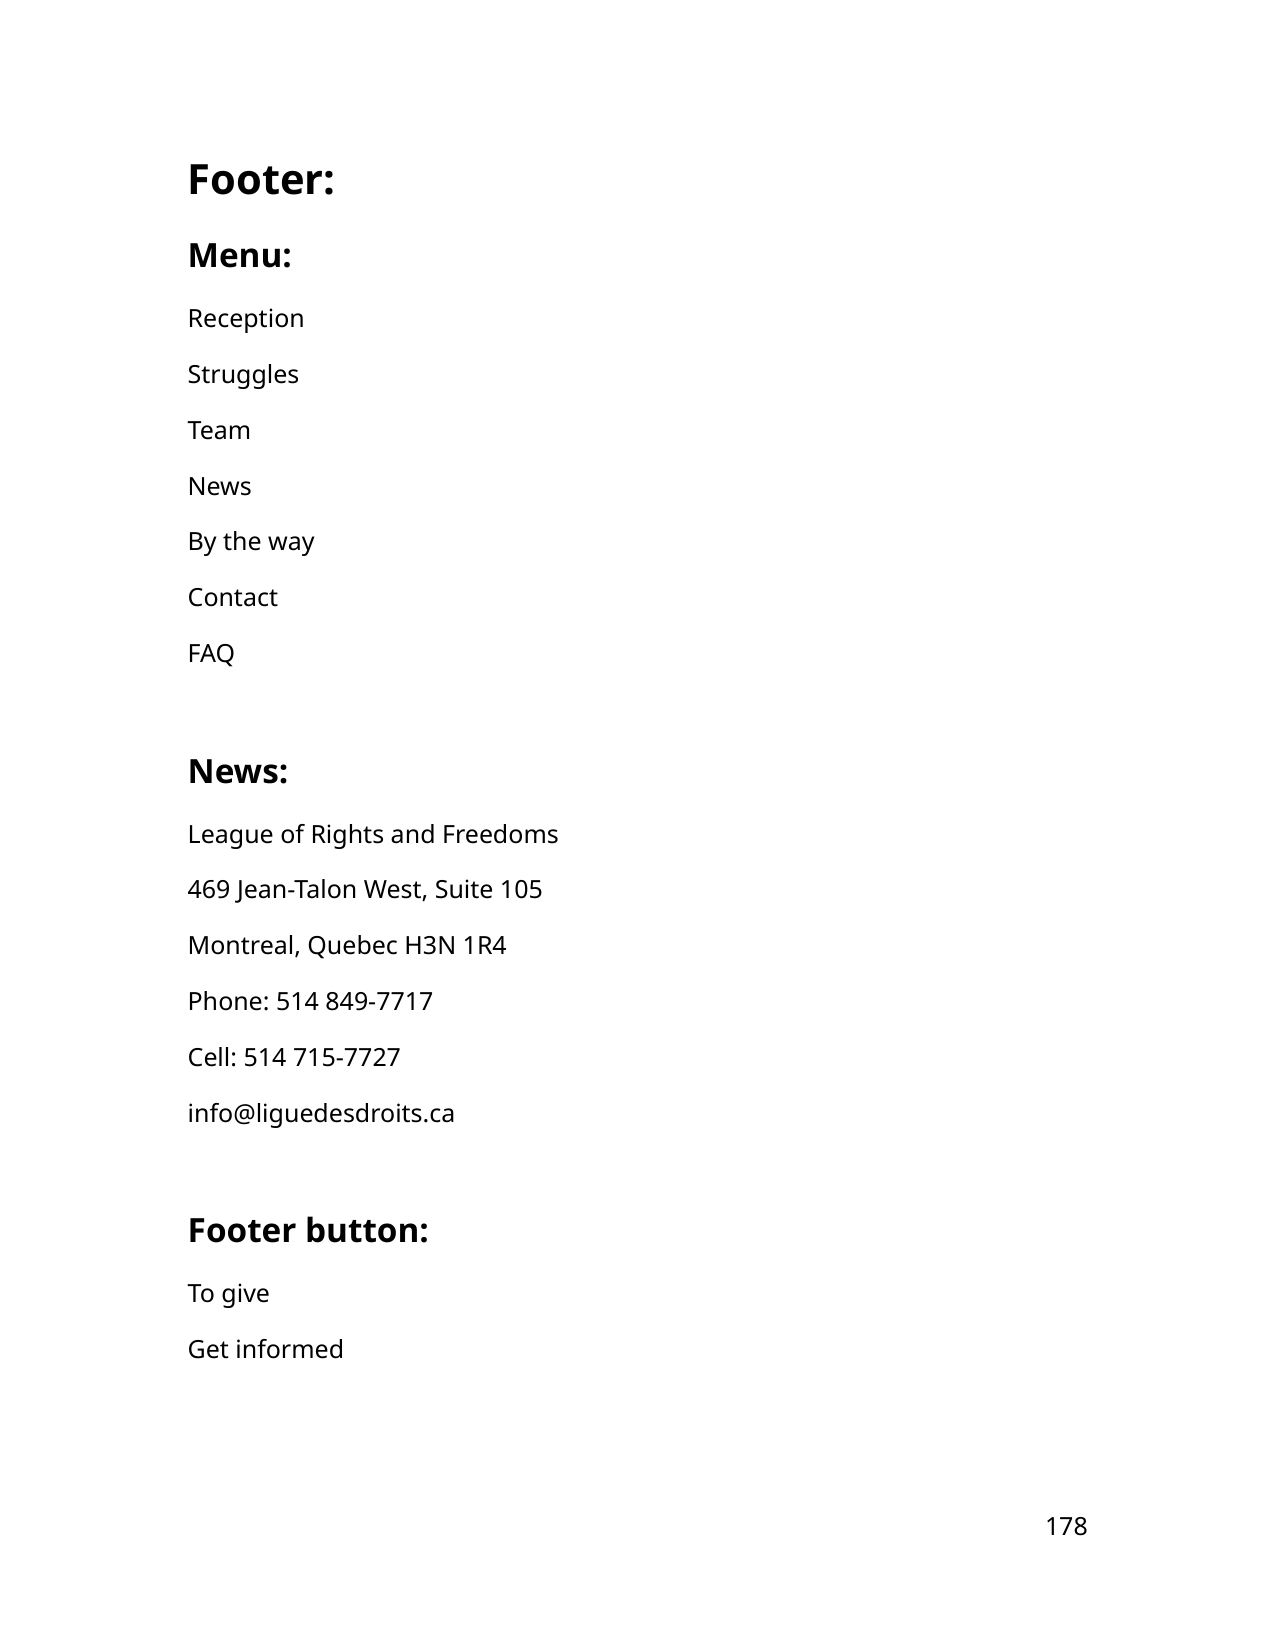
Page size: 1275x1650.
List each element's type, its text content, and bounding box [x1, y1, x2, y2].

text Reception [187, 301, 1087, 335]
text Menu: [187, 232, 1087, 277]
text Struggles [187, 357, 1087, 391]
text Get informed [187, 1332, 1087, 1366]
text Team [187, 412, 1087, 446]
text News [187, 468, 1087, 502]
text info@liguedesdroits.ca [187, 1095, 1087, 1129]
text 469 Jean-Talon West, Suite 105 [187, 872, 1087, 906]
text By the way [187, 524, 1087, 558]
text Phone: 514 849-7717 [187, 984, 1087, 1018]
text Contact [187, 580, 1087, 614]
text Footer: [187, 150, 1087, 207]
text Footer button: [187, 1207, 1087, 1252]
text To give [187, 1276, 1087, 1310]
text Cell: 514 715-7727 [187, 1039, 1087, 1074]
text Montreal, Quebec H3N 1R4 [187, 928, 1087, 962]
text League of Rights and Freedoms [187, 816, 1087, 850]
text News: [187, 747, 1087, 793]
text FAQ [187, 636, 1087, 670]
